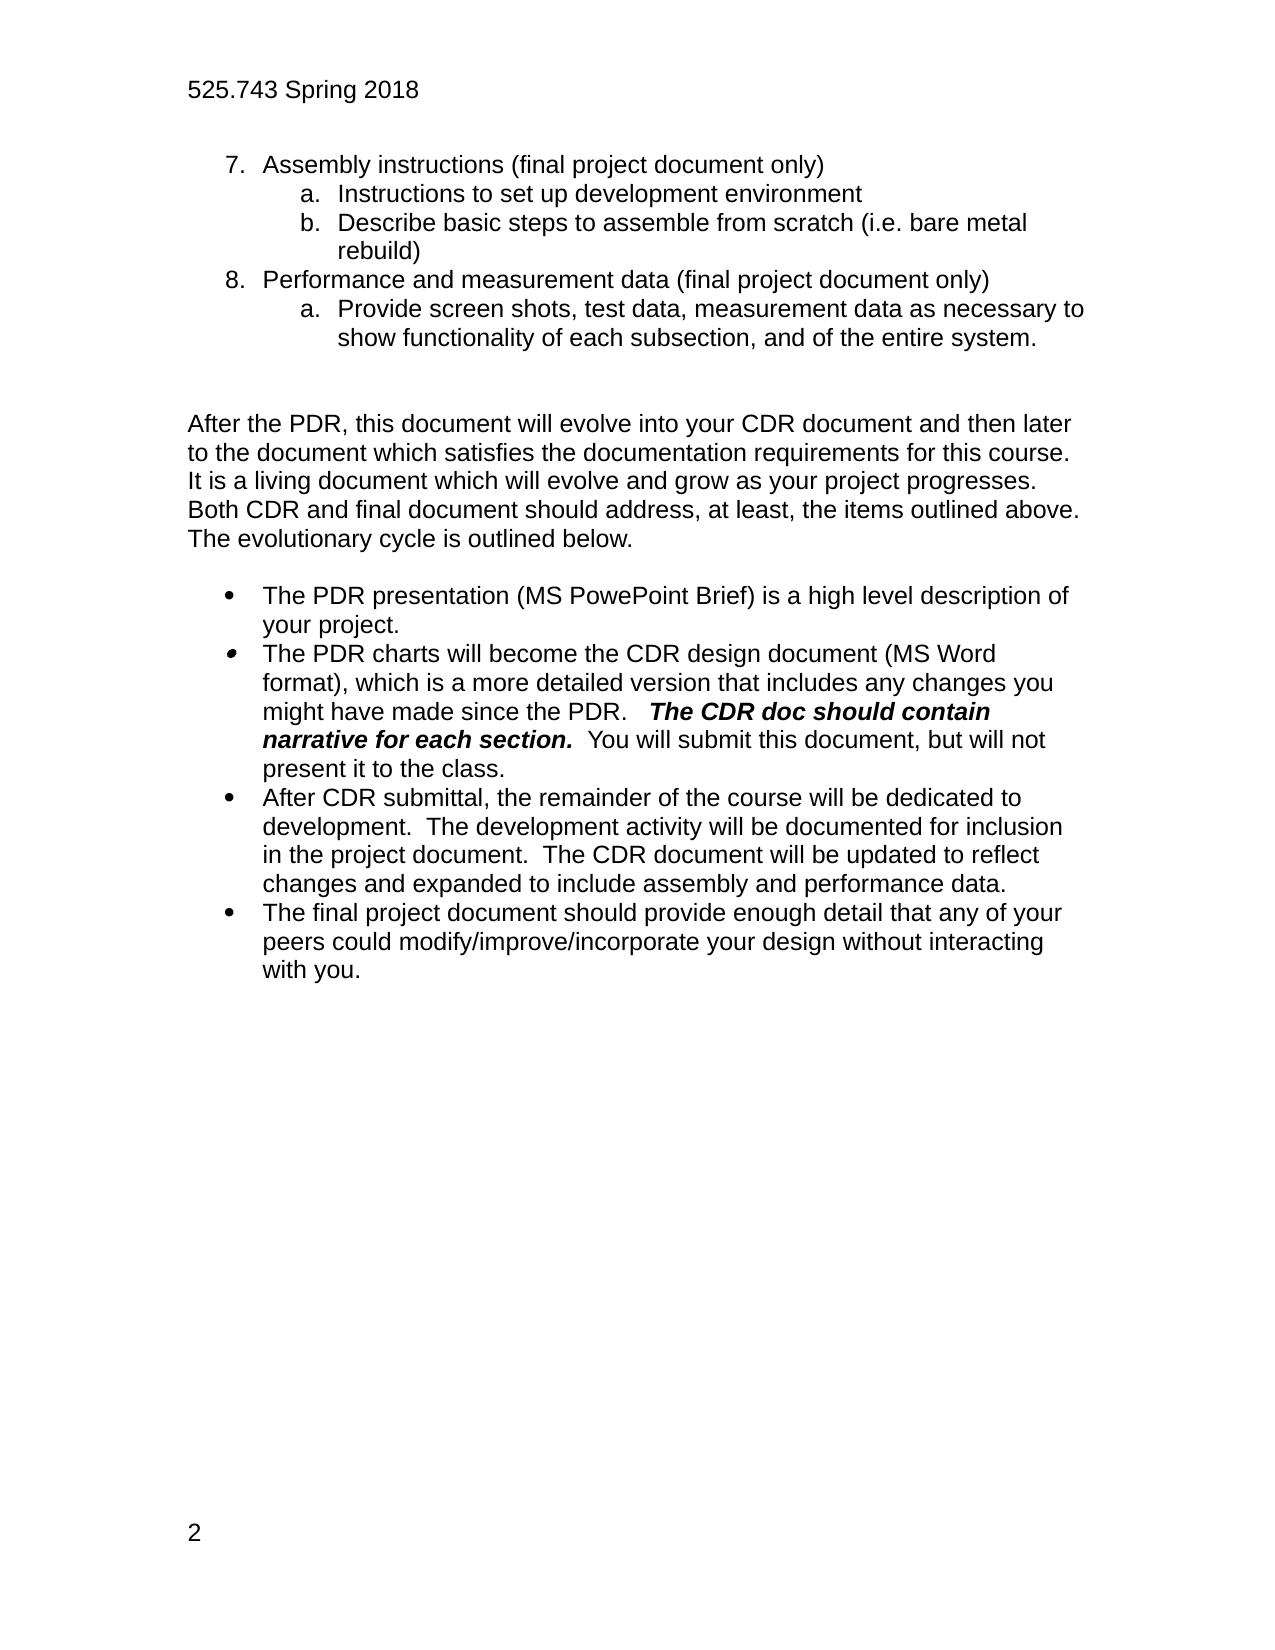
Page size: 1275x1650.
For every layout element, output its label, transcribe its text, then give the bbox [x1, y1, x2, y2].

text After the PDR, this document will evolve into your CDR document and then later to the document which satisfies the documentation requirements for this course. It is a living document which will evolve and grow as your project progresses. Both CDR and final document should address, at least, the items outlined above. The evolutionary cycle is outlined below. [187, 409, 1087, 552]
list After CDR submittal, the remainder of the course will be dedicated to development. The development activity will be documented for inclusion in the project document. The CDR document will be updated to reflect changes and expanded to include assembly and performance data. [225, 783, 1087, 898]
list Describe basic steps to assemble from scratch (i.e. bare metal rebuild) [300, 207, 1087, 265]
list The PDR charts will become the CDR design document (MS Word format), which is a more detailed version that includes any changes you might have made since the PDR. The CDR doc should contain narrative for each section. You will submit this document, but will not present it to the class. [225, 639, 1087, 783]
list Assembly instructions (final project document only) [225, 150, 1087, 179]
list The final project document should provide enough detail that any of your peers could modify/improve/incorporate your design without interacting with you. [225, 898, 1087, 984]
list The PDR presentation (MS PowePoint Brief) is a high level description of your project. [225, 581, 1087, 639]
list Instructions to set up development environment [300, 179, 1087, 207]
list Performance and measurement data (final project document only) [225, 265, 1087, 294]
list Provide screen shots, test data, measurement data as necessary to show functionality of each subsection, and of the entire system. [300, 294, 1087, 351]
